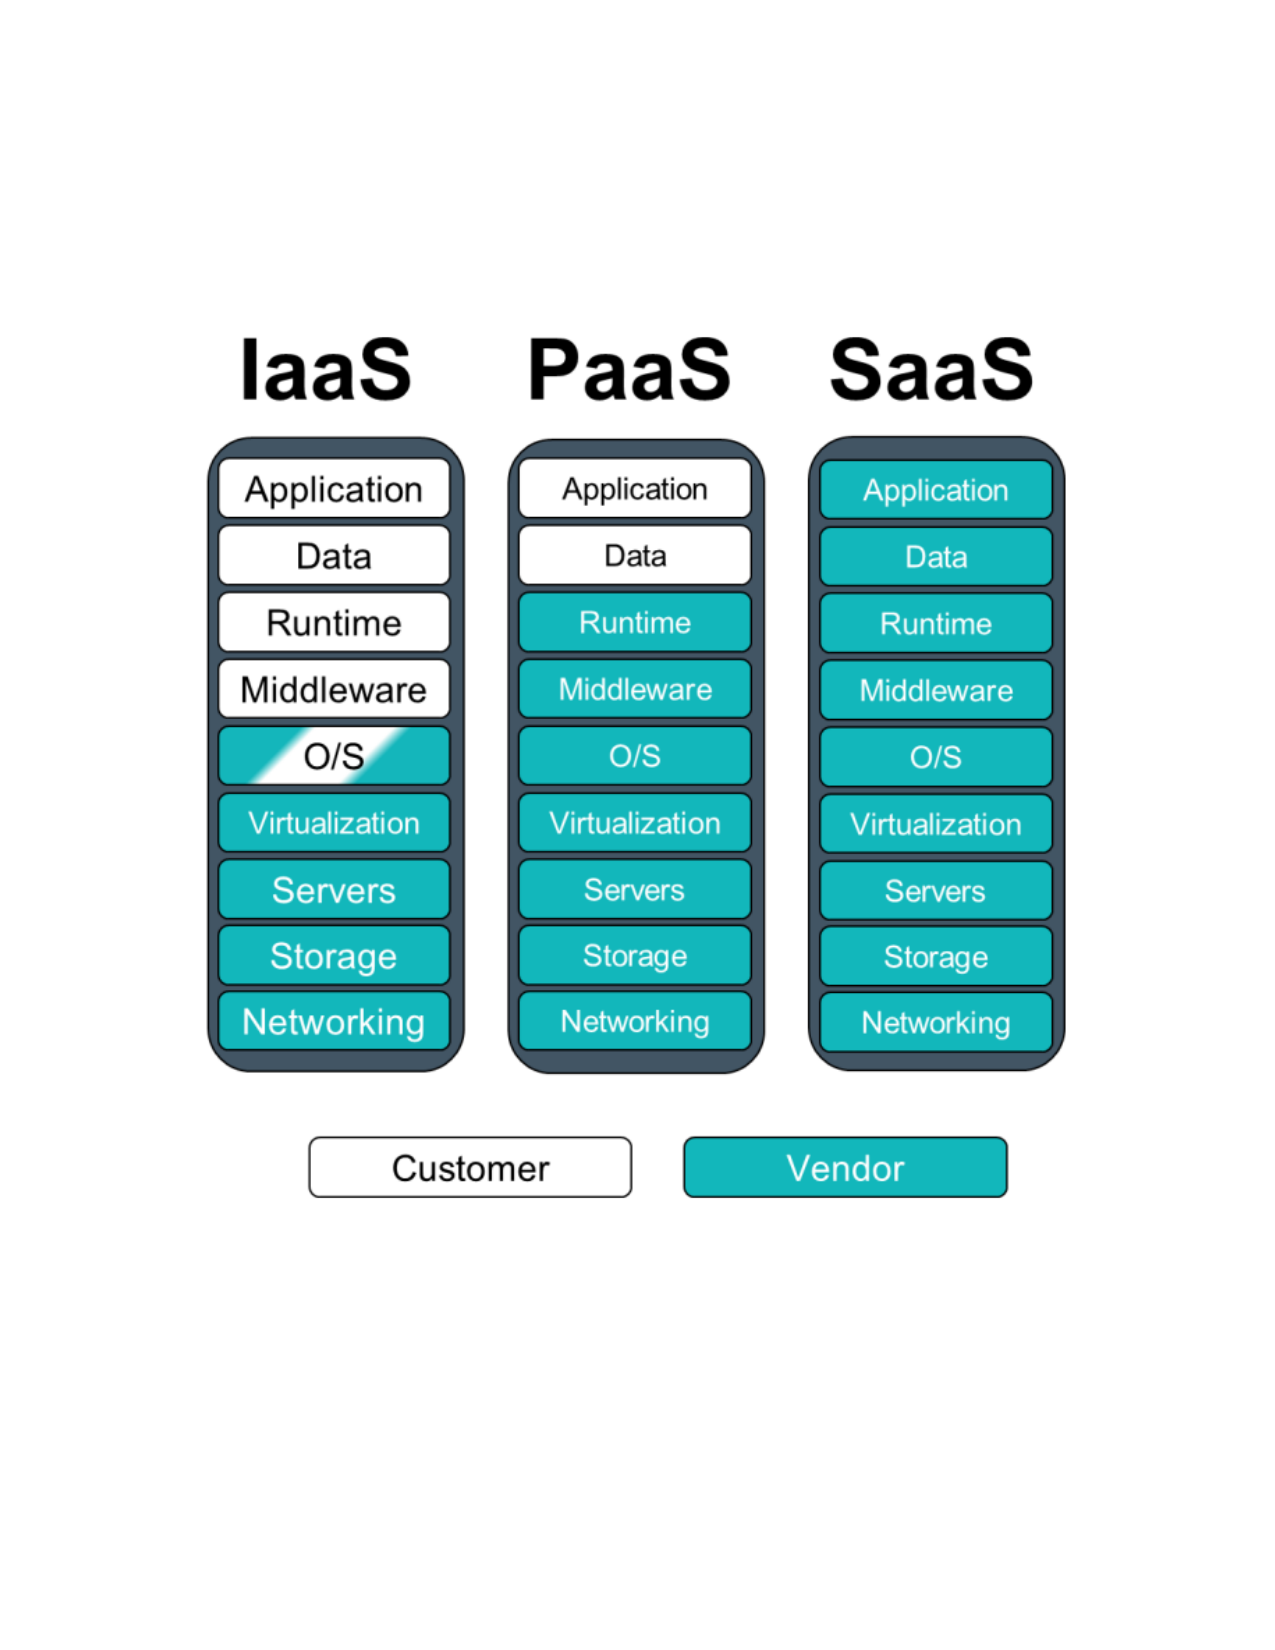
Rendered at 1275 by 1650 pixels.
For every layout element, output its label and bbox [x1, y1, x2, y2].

picture [187, 290, 1088, 1212]
